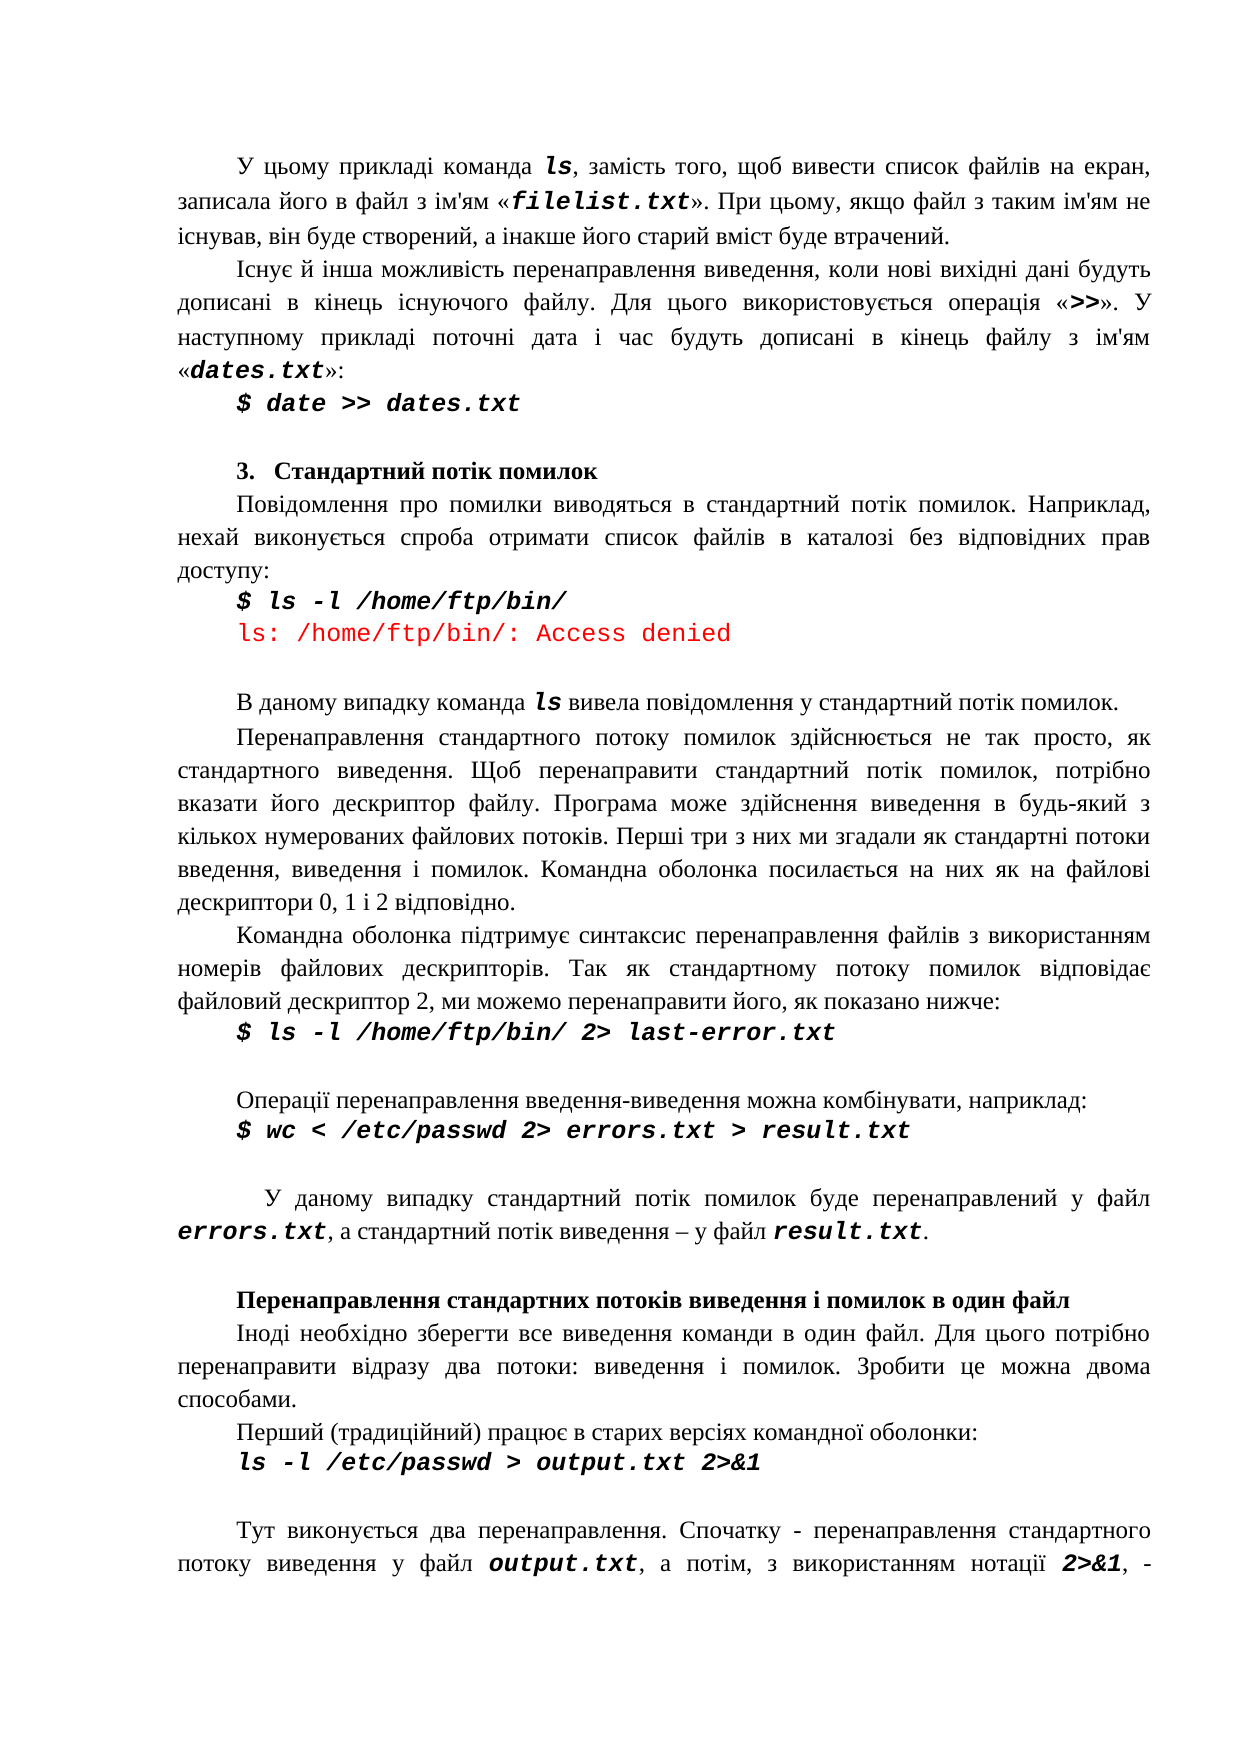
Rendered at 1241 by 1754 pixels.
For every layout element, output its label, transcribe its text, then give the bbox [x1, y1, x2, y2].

text В даному випадку команда ls вивела повідомлення у стандартний потік помилок. [177, 687, 1152, 717]
list Стандартний потік помилок [236, 456, 1152, 485]
text ls: /home/ftp/bin/: Access denied [177, 621, 1152, 649]
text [177, 1515, 1152, 1579]
text $ date >> dates.txt [177, 391, 1152, 419]
text $ wc < /etc/passwd 2> errors.txt > result.txt [177, 1118, 1152, 1146]
text Перший (традиційний) працює в старих версіях командної оболонки: [177, 1417, 1152, 1446]
text Повідомлення про помилки виводяться в стандартний потік помилок. Наприклад, нехай виконується спроба отримати список файлів в каталозі без відповідних прав доступу: [177, 489, 1152, 584]
text Операції перенаправлення введення-виведення можна комбінувати, наприклад: [177, 1085, 1152, 1113]
text У цьому прикладі команда ls, замість того, щоб вивести список файлів на екран, записала його в файл з ім'ям «filelist.txt». При цьому, якщо файл з таким ім'ям не існував, він буде створений, а інакше його старий вміст буде втрачений. [177, 151, 1152, 250]
text $ ls -l /home/ftp/bin/ 2> last-error.txt [177, 1019, 1152, 1047]
text $ ls -l /home/ftp/bin/ [177, 588, 1152, 617]
text Перенаправлення стандартних потоків виведення і помилок в один файл [177, 1285, 1152, 1313]
text ls -l /etc/passwd > output.txt 2>&1 [177, 1450, 1152, 1478]
text Існує й інша можливість перенаправлення виведення, коли нові вихідні дані будуть дописані в кінець існуючого файлу. Для цього використовується операція «>>». У наступному прикладі поточні дата і час будуть дописані в кінець файлу з ім'ям «dates.txt»: [177, 254, 1152, 386]
text У даному випадку стандартний потік помилок буде перенаправлений у файл errors.txt, а стандартний потік виведення – у файл result.txt. [177, 1183, 1152, 1247]
text Іноді необхідно зберегти все виведення команди в один файл. Для цього потрібно перенаправити відразу два потоки: виведення і помилок. Зробити це можна двома способами. [177, 1318, 1152, 1412]
text Командна оболонка підтримує синтаксис перенаправлення файлів з використанням номерів файлових дескрипторів. Так як стандартному потоку помилок відповідає файловий дескриптор 2, ми можемо перенаправити його, як показано нижче: [177, 920, 1152, 1015]
text Перенаправлення стандартного потоку помилок здійснюється не так просто, як стандартного виведення. Щоб перенаправити стандартний потік помилок, потрібно вказати його дескриптор файлу. Програма може здійснення виведення в будь-який з кількох нумерованих файлових потоків. Перші три з них ми згадали як стандартні потоки введення, виведення і помилок. Командна оболонка посилається на них як на файлові дескриптори 0, 1 і 2 відповідно. [177, 722, 1152, 916]
